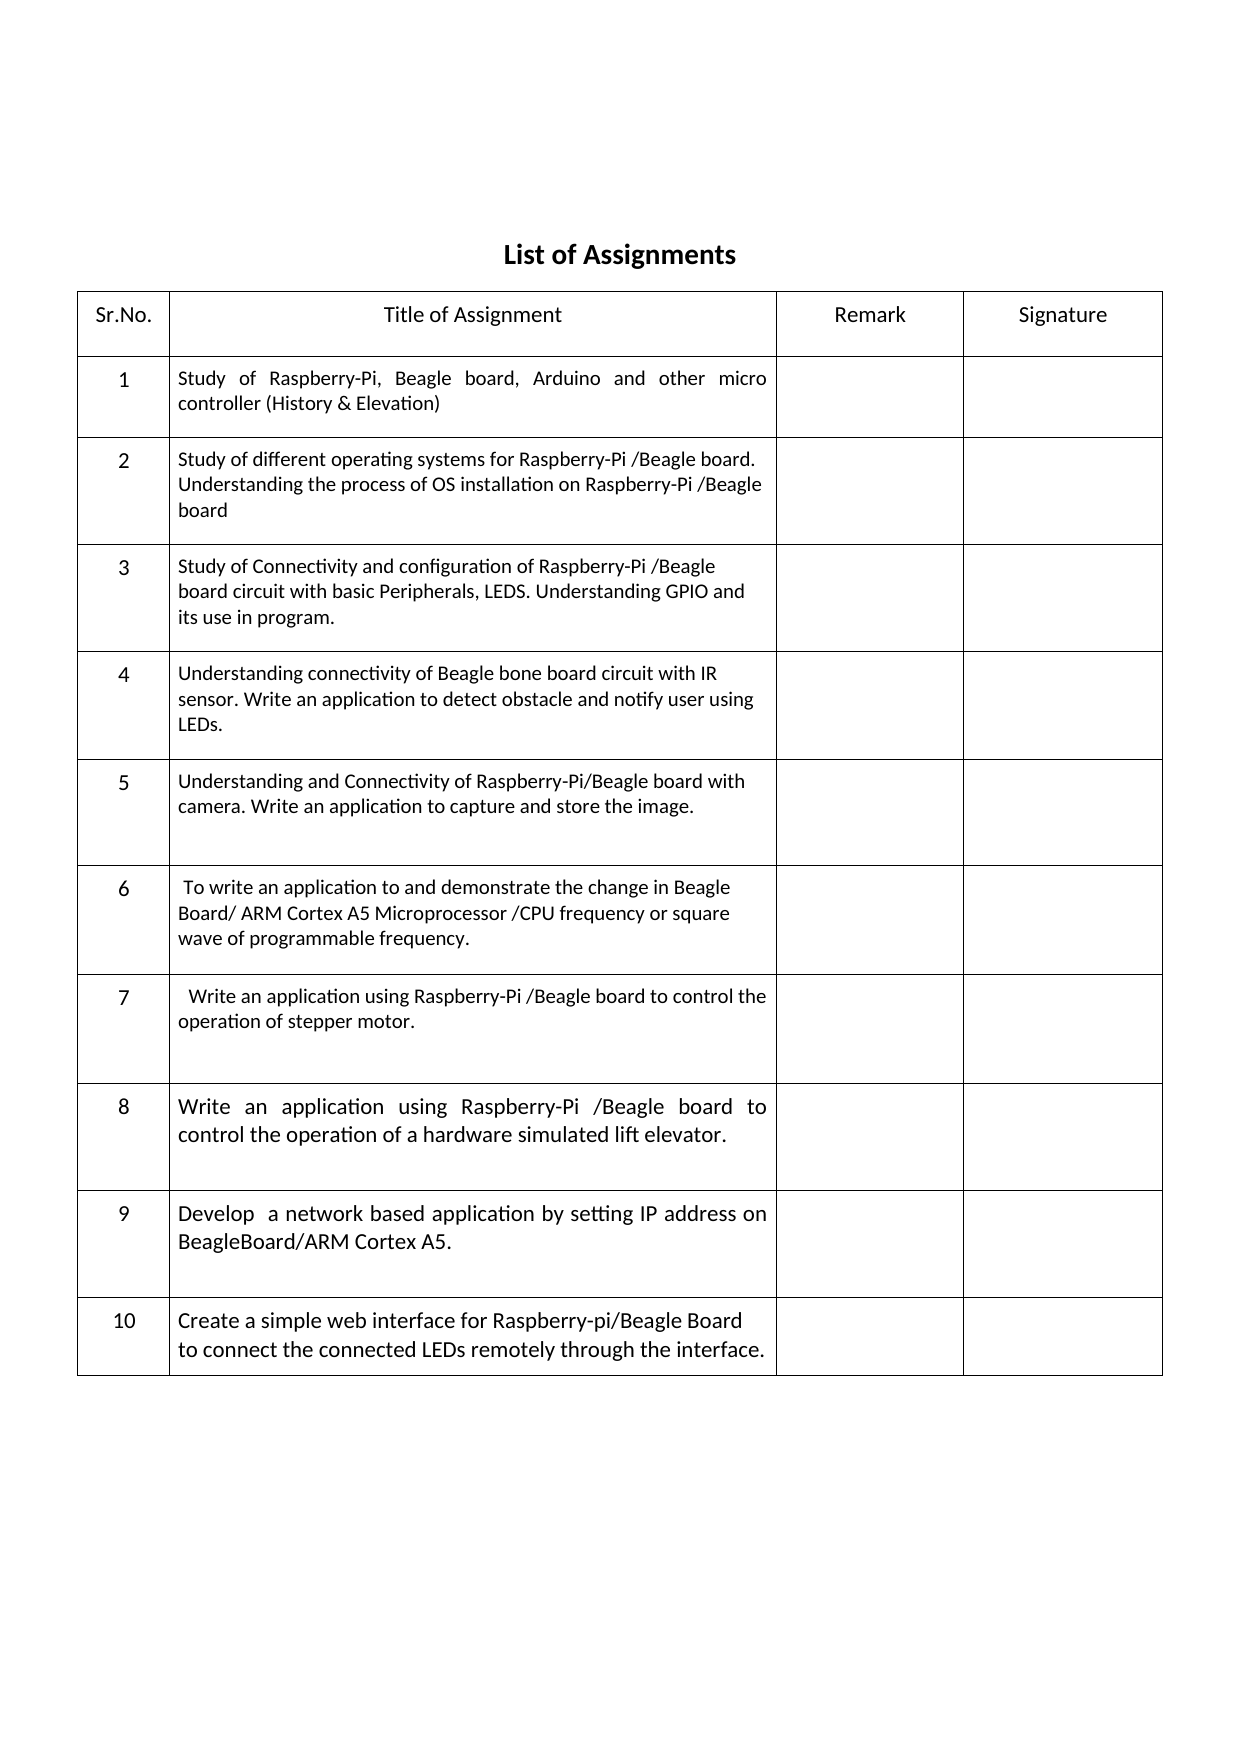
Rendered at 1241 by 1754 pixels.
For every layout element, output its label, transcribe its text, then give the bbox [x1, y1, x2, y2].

table_cell [777, 652, 963, 758]
table_cell [964, 975, 1162, 1082]
table_cell Write an application using Raspberry-Pi /Beagle board to control the operation of a hardware simulated lift elevator. [170, 1084, 776, 1190]
table_header Signature [964, 292, 1162, 356]
table_cell [777, 1191, 963, 1297]
table_header Title of Assignment [170, 292, 776, 356]
table_cell [964, 652, 1162, 758]
table_header Sr.No. [78, 292, 169, 356]
table_cell [777, 975, 963, 1082]
table_cell Study of different operating systems for Raspberry-Pi /Beagle board. Understanding the process of OS installation on Raspberry-Pi /Beagle board [170, 438, 776, 544]
table_cell [777, 1084, 963, 1190]
table_cell [964, 1084, 1162, 1190]
table_cell 8 [78, 1084, 169, 1190]
table_cell [964, 357, 1162, 437]
table_cell [777, 438, 963, 544]
table_cell Study of Connectivity and configuration of Raspberry-Pi /Beagle board circuit with basic Peripherals, LEDS. Understanding GPIO and its use in program. [170, 545, 776, 651]
table_cell 9 [78, 1191, 169, 1297]
table_cell Write an application using Raspberry-Pi /Beagle board to control the operation of stepper motor. [170, 975, 776, 1082]
table_cell Create a simple web interface for Raspberry-pi/Beagle Board to connect the connected LEDs remotely through the interface. [170, 1298, 776, 1374]
table_cell [777, 760, 963, 865]
text List of Assignments [75, 236, 1165, 272]
table_cell Study of Raspberry-Pi, Beagle board, Arduino and other micro controller (History & Elevation) [170, 357, 776, 437]
table_header Remark [777, 292, 963, 356]
table_cell 4 [78, 652, 169, 758]
table_cell [964, 438, 1162, 544]
table_cell 1 [78, 357, 169, 437]
table_cell Understanding and Connectivity of Raspberry-Pi/Beagle board with camera. Write an application to capture and store the image. [170, 760, 776, 865]
table_cell [777, 545, 963, 651]
table_cell [777, 1298, 963, 1374]
table_cell 7 [78, 975, 169, 1082]
table_cell [964, 545, 1162, 651]
table_cell [964, 1191, 1162, 1297]
table_cell [964, 760, 1162, 865]
table_cell 2 [78, 438, 169, 544]
table_cell Understanding connectivity of Beagle bone board circuit with IR sensor. Write an application to detect obstacle and notify user using LEDs. [170, 652, 776, 758]
table_cell [777, 866, 963, 974]
table_cell 3 [78, 545, 169, 651]
table_cell [964, 866, 1162, 974]
table_cell 10 [78, 1298, 169, 1374]
table_cell To write an application to and demonstrate the change in Beagle Board/ ARM Cortex A5 Microprocessor /CPU frequency or square wave of programmable frequency. [170, 866, 776, 974]
table_cell 6 [78, 866, 169, 974]
table_cell Develop a network based application by setting IP address on BeagleBoard/ARM Cortex A5. [170, 1191, 776, 1297]
table_cell 5 [78, 760, 169, 865]
table_cell [777, 357, 963, 437]
table_cell [964, 1298, 1162, 1374]
